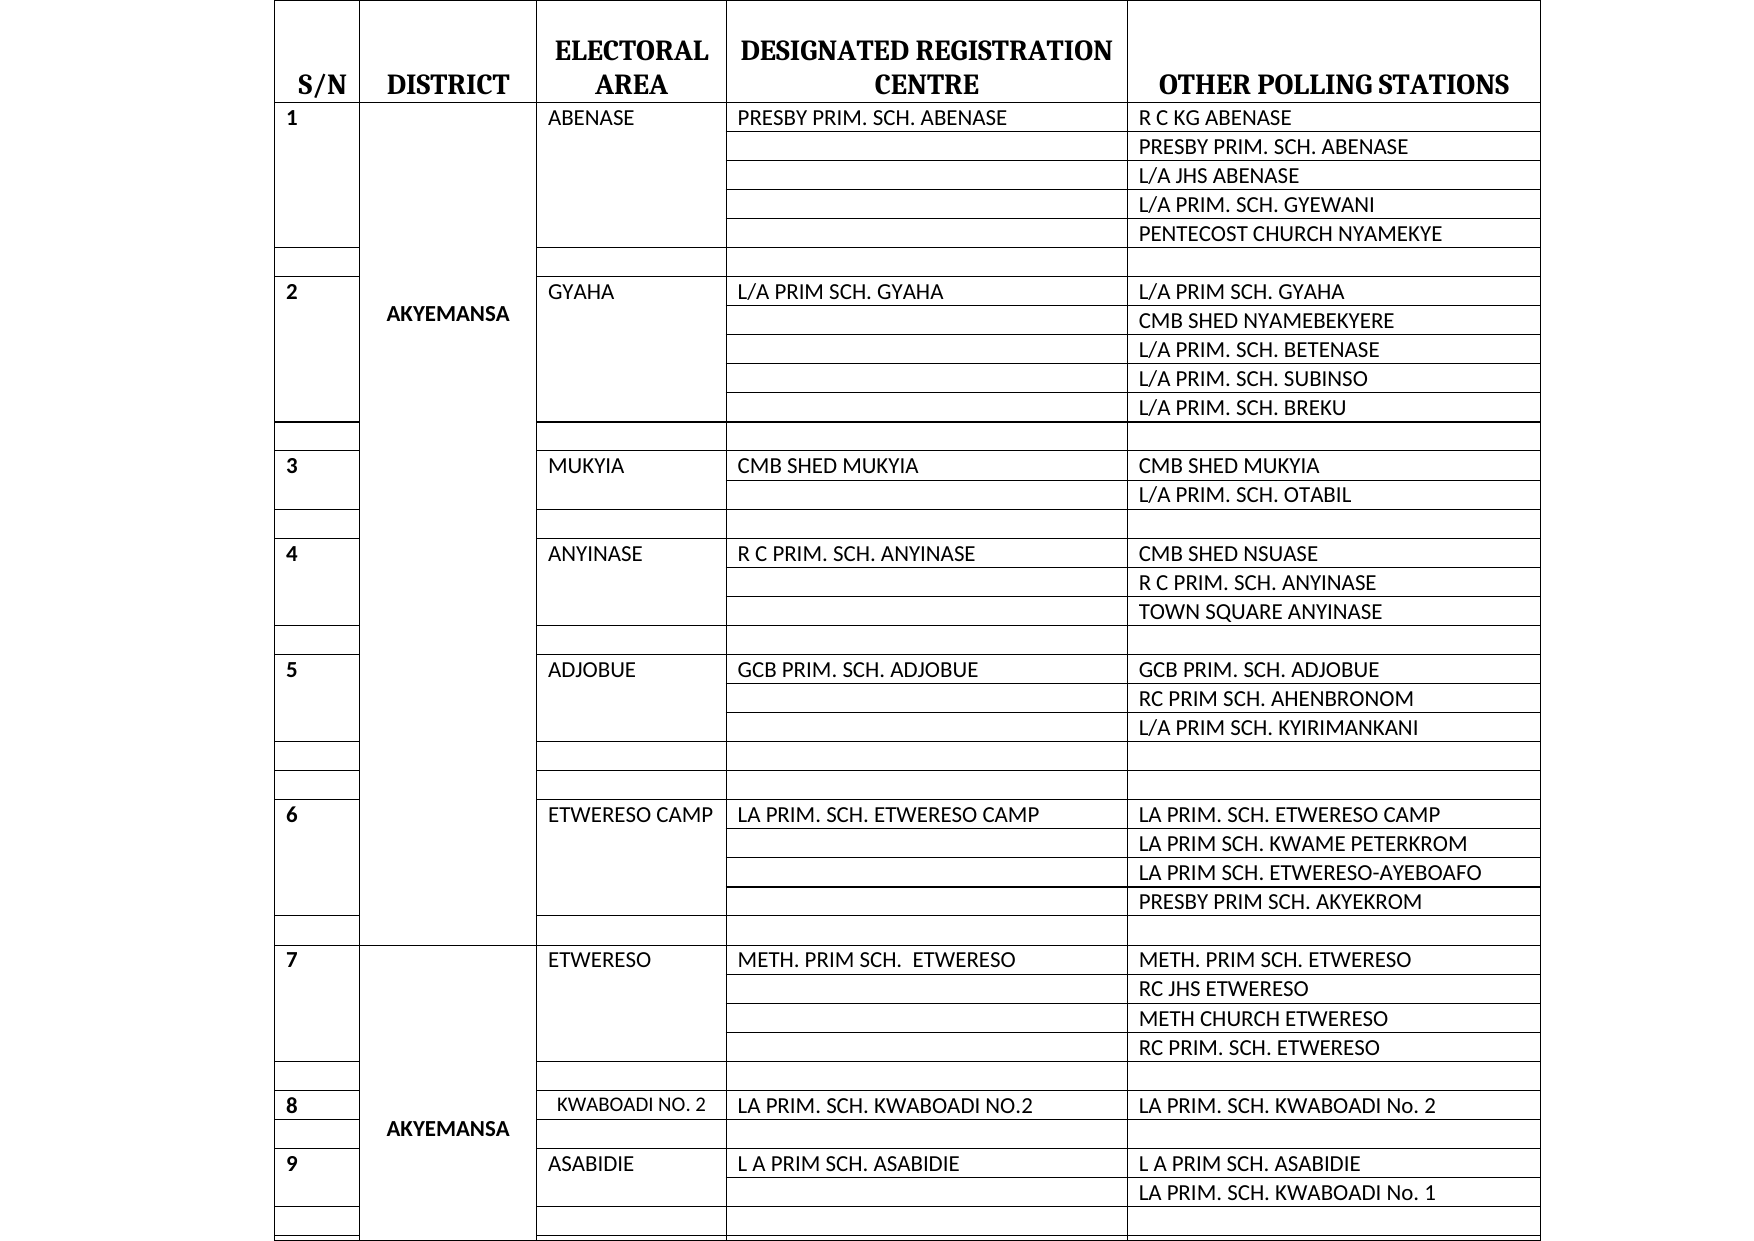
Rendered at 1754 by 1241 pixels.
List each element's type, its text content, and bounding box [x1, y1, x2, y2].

table_cell [537, 1207, 726, 1235]
table_cell [727, 975, 1127, 1003]
table_cell ANYINASE [537, 539, 726, 625]
table_cell [275, 423, 359, 450]
table_cell [727, 916, 1127, 944]
table_cell ETWERESO CAMP [537, 800, 726, 915]
table_cell TOWN SQUARE ANYINASE [1128, 597, 1540, 625]
table_cell [727, 510, 1127, 538]
table_cell [727, 713, 1127, 741]
table_cell [275, 771, 359, 799]
table_cell L/A PRIM. SCH. SUBINSO [1128, 364, 1540, 392]
table_cell [727, 888, 1127, 915]
table_cell PRESBY PRIM. SCH. ABENASE [1128, 132, 1540, 160]
table_cell [275, 626, 359, 654]
table_cell [1128, 742, 1540, 770]
table_cell [537, 423, 726, 450]
table_cell [727, 423, 1127, 450]
table_cell [537, 771, 726, 799]
table_cell [727, 1062, 1127, 1090]
table_cell [537, 916, 726, 944]
table_cell LA PRIM SCH. ETWERESO-AYEBOAFO [1128, 858, 1540, 886]
table_cell 4 [275, 539, 359, 625]
table_cell R C KG ABENASE [1128, 103, 1540, 131]
table_cell 8 [275, 1091, 359, 1119]
table_cell [727, 626, 1127, 654]
table_header DESIGNATED REGISTRATION CENTRE [727, 1, 1127, 102]
table_cell R C PRIM. SCH. ANYINASE [727, 539, 1127, 567]
table_cell AKYEMANSA [360, 103, 536, 944]
table_cell GCB PRIM. SCH. ADJOBUE [1128, 655, 1540, 683]
table_header S/N [275, 1, 359, 102]
table_cell [275, 916, 359, 944]
table_cell LA PRIM. SCH. ETWERESO CAMP [1128, 800, 1540, 828]
table_cell L/A JHS ABENASE [1128, 161, 1540, 189]
table_cell L/A PRIM. SCH. BETENASE [1128, 335, 1540, 363]
table_cell ETWERESO [537, 946, 726, 1061]
table_cell [1128, 916, 1540, 944]
table_cell LA PRIM. SCH. ETWERESO CAMP [727, 800, 1127, 828]
table_cell [537, 1062, 726, 1090]
table_cell [727, 481, 1127, 508]
table_cell [727, 393, 1127, 421]
table_cell [727, 771, 1127, 799]
table_cell CMB SHED MUKYIA [1128, 451, 1540, 479]
table_header DISTRICT [360, 1, 536, 102]
table_cell [727, 568, 1127, 596]
table_cell L/A PRIM. SCH. BREKU [1128, 393, 1540, 421]
table_cell METH. PRIM SCH. ETWERESO [1128, 946, 1540, 973]
table_cell [537, 248, 726, 276]
table_cell [727, 132, 1127, 160]
table_cell [727, 364, 1127, 392]
table_cell MUKYIA [537, 451, 726, 508]
table_cell METH CHURCH ETWERESO [1128, 1004, 1540, 1032]
table_cell LA PRIM. SCH. KWABOADI No. 1 [1128, 1178, 1540, 1206]
table_header OTHER POLLING STATIONS [1128, 1, 1540, 102]
table_cell [727, 742, 1127, 770]
table_cell L/A PRIM SCH. KYIRIMANKANI [1128, 713, 1540, 741]
table_cell L/A PRIM SCH. GYAHA [1128, 277, 1540, 305]
table_cell [727, 829, 1127, 857]
table_cell [727, 190, 1127, 218]
table_cell 6 [275, 800, 359, 915]
table_cell LA PRIM SCH. KWAME PETERKROM [1128, 829, 1540, 857]
table_cell [727, 248, 1127, 276]
table_cell [1128, 1120, 1540, 1148]
table_cell [1128, 510, 1540, 538]
table_cell GCB PRIM. SCH. ADJOBUE [727, 655, 1127, 683]
table_cell [727, 335, 1127, 363]
table_cell [1128, 248, 1540, 276]
table_cell [727, 161, 1127, 189]
table_cell [727, 1033, 1127, 1061]
table_cell [727, 1178, 1127, 1206]
table_cell [275, 1207, 359, 1235]
table_cell [275, 248, 359, 276]
table_cell [727, 858, 1127, 886]
table_cell RC JHS ETWERESO [1128, 975, 1540, 1003]
table_cell L/A PRIM. SCH. GYEWANI [1128, 190, 1540, 218]
table_cell [275, 742, 359, 770]
table_cell [1128, 423, 1540, 450]
table_cell [727, 306, 1127, 334]
table_cell [727, 1120, 1127, 1148]
table_cell [537, 742, 726, 770]
table_cell CMB SHED NSUASE [1128, 539, 1540, 567]
table_cell L/A PRIM SCH. GYAHA [727, 277, 1127, 305]
table_cell [1128, 1062, 1540, 1090]
table_cell AKYEMANSA [360, 946, 536, 1240]
table_cell PENTECOST CHURCH NYAMEKYE [1128, 219, 1540, 247]
table_cell [537, 1120, 726, 1148]
table_cell 9 [275, 1149, 359, 1206]
table_cell L A PRIM SCH. ASABIDIE [727, 1149, 1127, 1177]
table_cell 5 [275, 655, 359, 741]
table_cell [727, 597, 1127, 625]
table_cell RC PRIM SCH. AHENBRONOM [1128, 684, 1540, 712]
table_cell [275, 510, 359, 538]
table_cell [275, 1120, 359, 1148]
table_cell [727, 219, 1127, 247]
table_cell ASABIDIE [537, 1149, 726, 1206]
table_header ELECTORAL AREA [537, 1, 726, 102]
table_cell [1128, 626, 1540, 654]
table_cell LA PRIM. SCH. KWABOADI NO.2 [727, 1091, 1127, 1119]
table_cell ADJOBUE [537, 655, 726, 741]
table_cell [727, 1207, 1127, 1235]
table_cell RC PRIM. SCH. ETWERESO [1128, 1033, 1540, 1061]
table_cell L/A PRIM. SCH. OTABIL [1128, 481, 1540, 508]
table_cell PRESBY PRIM. SCH. ABENASE [727, 103, 1127, 131]
table_cell [275, 1062, 359, 1090]
table_cell METH. PRIM SCH. ETWERESO [727, 946, 1127, 973]
table_cell CMB SHED MUKYIA [727, 451, 1127, 479]
table_cell [727, 684, 1127, 712]
table_cell L A PRIM SCH. ASABIDIE [1128, 1149, 1540, 1177]
table_cell GYAHA [537, 277, 726, 421]
table_cell KWABOADI NO. 2 [537, 1091, 726, 1119]
table_cell CMB SHED NYAMEBEKYERE [1128, 306, 1540, 334]
table_cell [727, 1004, 1127, 1032]
table_cell [537, 510, 726, 538]
table_cell 3 [275, 451, 359, 508]
table_cell PRESBY PRIM SCH. AKYEKROM [1128, 888, 1540, 915]
table_cell [1128, 771, 1540, 799]
table_cell R C PRIM. SCH. ANYINASE [1128, 568, 1540, 596]
table_cell ABENASE [537, 103, 726, 247]
table_cell 1 [275, 103, 359, 247]
table_cell [537, 626, 726, 654]
table_cell 2 [275, 277, 359, 421]
table_cell [1128, 1207, 1540, 1235]
table_cell LA PRIM. SCH. KWABOADI No. 2 [1128, 1091, 1540, 1119]
table_cell 7 [275, 946, 359, 1061]
